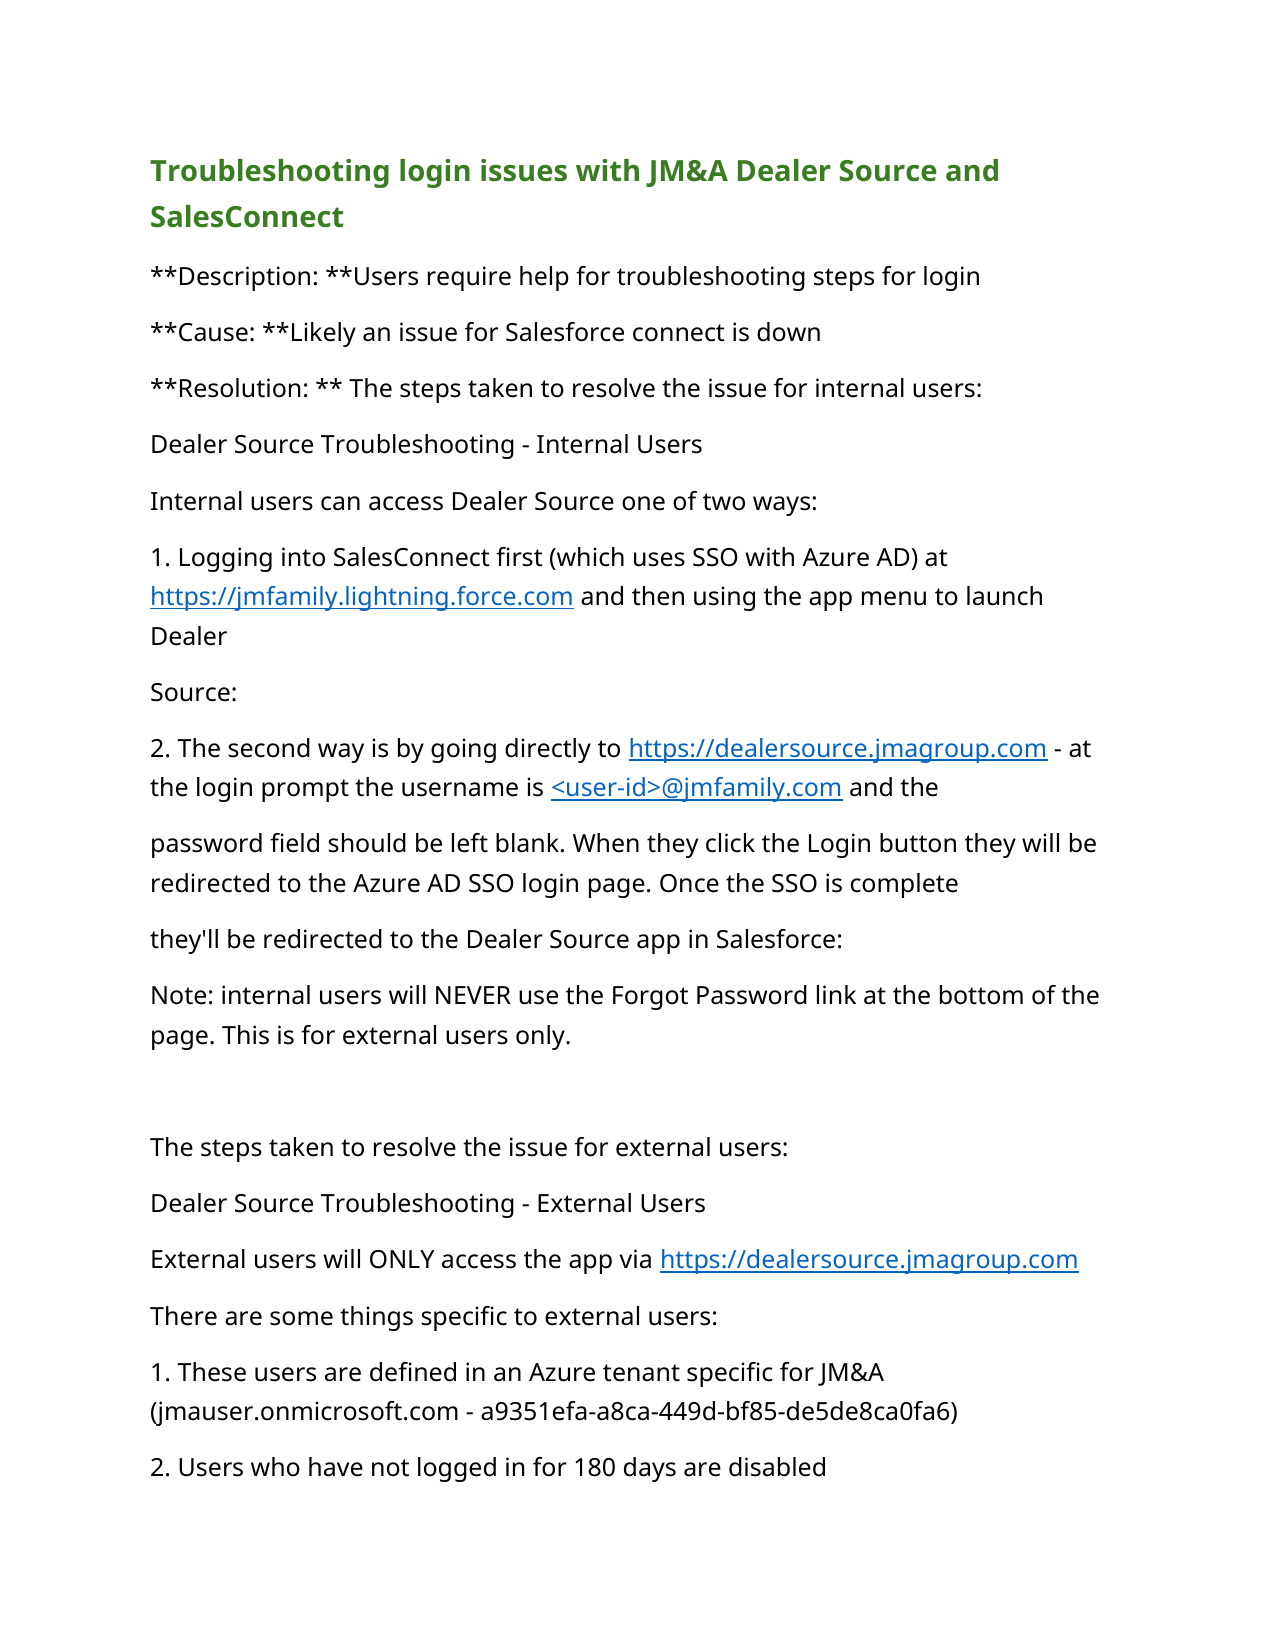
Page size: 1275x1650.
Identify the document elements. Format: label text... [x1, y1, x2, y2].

text **Cause: **Likely an issue for Salesforce connect is down [150, 315, 1125, 349]
text **Description: **Users require help for troubleshooting steps for login [150, 258, 1125, 293]
text Source: [150, 674, 1125, 708]
text There are some things specific to external users: [150, 1298, 1125, 1332]
text Troubleshooting login issues with JM&A Dealer Source and SalesConnect [150, 150, 1125, 236]
text 2. The second way is by going directly to https://dealersource.jmagroup.com - at the login prompt the username is <user-id>@jmfamily.com and the [150, 731, 1125, 804]
text Note: internal users will NEVER use the Forgot Password link at the bottom of the page. This is for external users only. [150, 978, 1125, 1051]
text they'll be redirected to the Dealer Source app in Salesforce: [150, 922, 1125, 956]
text The steps taken to resolve the issue for external users: [150, 1130, 1125, 1164]
text 1. Logging into SalesConnect first (which uses SSO with Azure AD) at https://jmfamily.lightning.force.com and then using the app menu to launch Dealer [150, 539, 1125, 652]
text password field should be left blank. When they click the Login button they will be redirected to the Azure AD SSO login page. Once the SSO is complete [150, 826, 1125, 900]
text Dealer Source Troubleshooting - Internal Users [150, 427, 1125, 461]
text External users will ONLY access the app via https://dealersource.jmagroup.com [150, 1242, 1125, 1276]
text **Resolution: ** The steps taken to resolve the issue for internal users: [150, 371, 1125, 405]
text Dealer Source Troubleshooting - External Users [150, 1186, 1125, 1220]
text 2. Users who have not logged in for 180 days are disabled [150, 1450, 1125, 1484]
text 1. These users are defined in an Azure tenant specific for JM&A (jmauser.onmicrosoft.com - a9351efa-a8ca-449d-bf85-de5de8ca0fa6) [150, 1354, 1125, 1428]
text Internal users can access Dealer Source one of two ways: [150, 483, 1125, 517]
